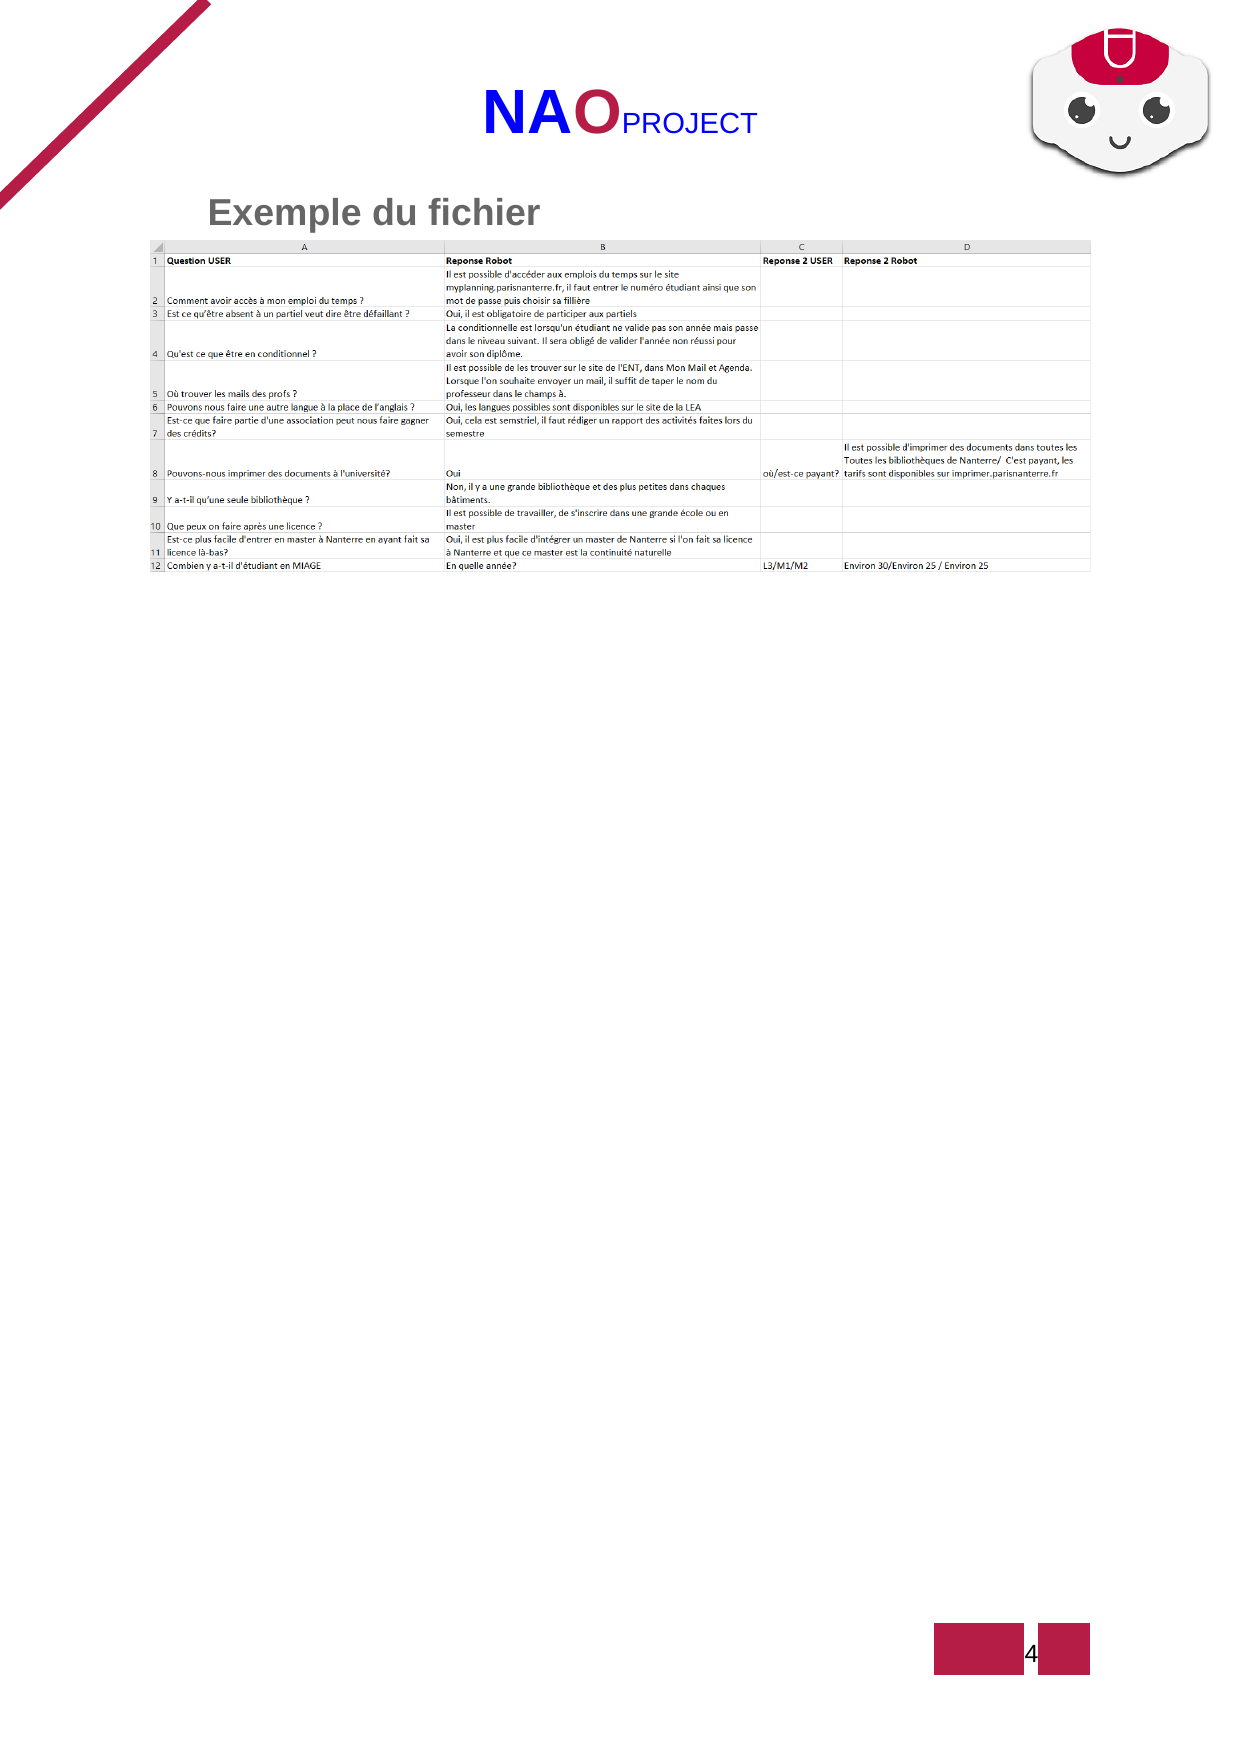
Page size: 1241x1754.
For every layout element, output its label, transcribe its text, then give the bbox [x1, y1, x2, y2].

picture [150, 240, 1091, 572]
subtitle Exemple du fichier [150, 191, 1090, 234]
picture [1017, 18, 1227, 182]
